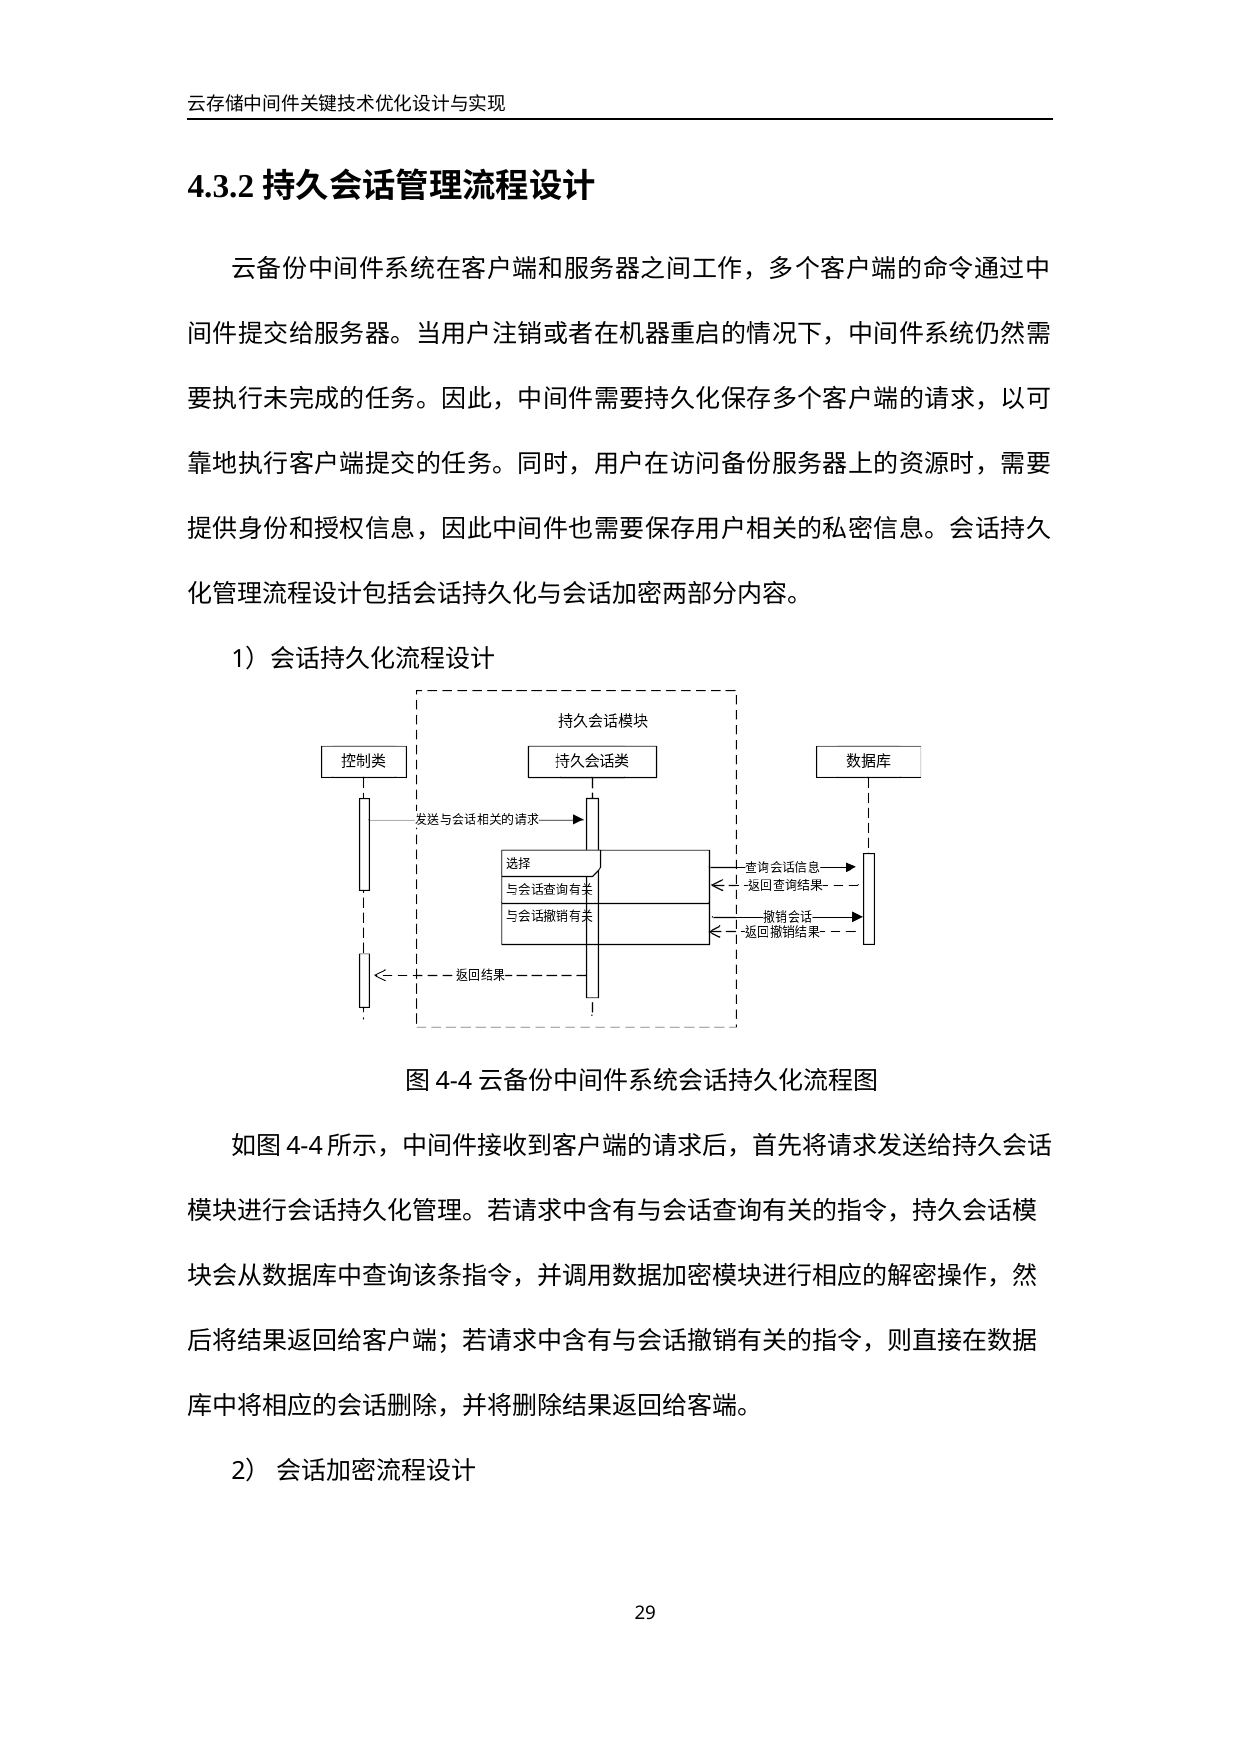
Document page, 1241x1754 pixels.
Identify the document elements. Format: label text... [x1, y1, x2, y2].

subtitle 4.3.2 持久会话管理流程设计 [187, 150, 1053, 215]
text 1）会话持久化流程设计 [187, 624, 1053, 689]
text 中间件接收到客户端的请求后，首先将请求发送给持久会话模块进行会话持久化管理。若请求中含有与会话查询有关的指令，持久会话模块会从数据库中查询该条指令，并调用数据加密模块进行相应的解密操作，然后将结果返回给客户端；若请求中含有与会话撤销有关的指令，则直接在数据库中将相应的会话删除，并将删除结果返回给客端。 [187, 1111, 1053, 1436]
text 2） 会话加密流程设计 [187, 1436, 1053, 1501]
text 云备份中间件系统在客户端和服务器之间工作，多个客户端的命令通过中间件提交给服务器。当用户注销或者在机器重启的情况下，中间件系统仍然需要执行未完成的任务。因此，中间件需要持久化保存多个客户端的请求，以可靠地执行客户端提交的任务。同时，用户在访问备份服务器上的资源时，需要提供身份和授权信息，因此中间件也需要保存用户相关的私密信息。会话持久化管理流程设计包括会话持久化与会话加密两部分内容。 [187, 234, 1053, 624]
text 图4-4 云备份中间件系统会话持久化流程图 [187, 1046, 1053, 1111]
